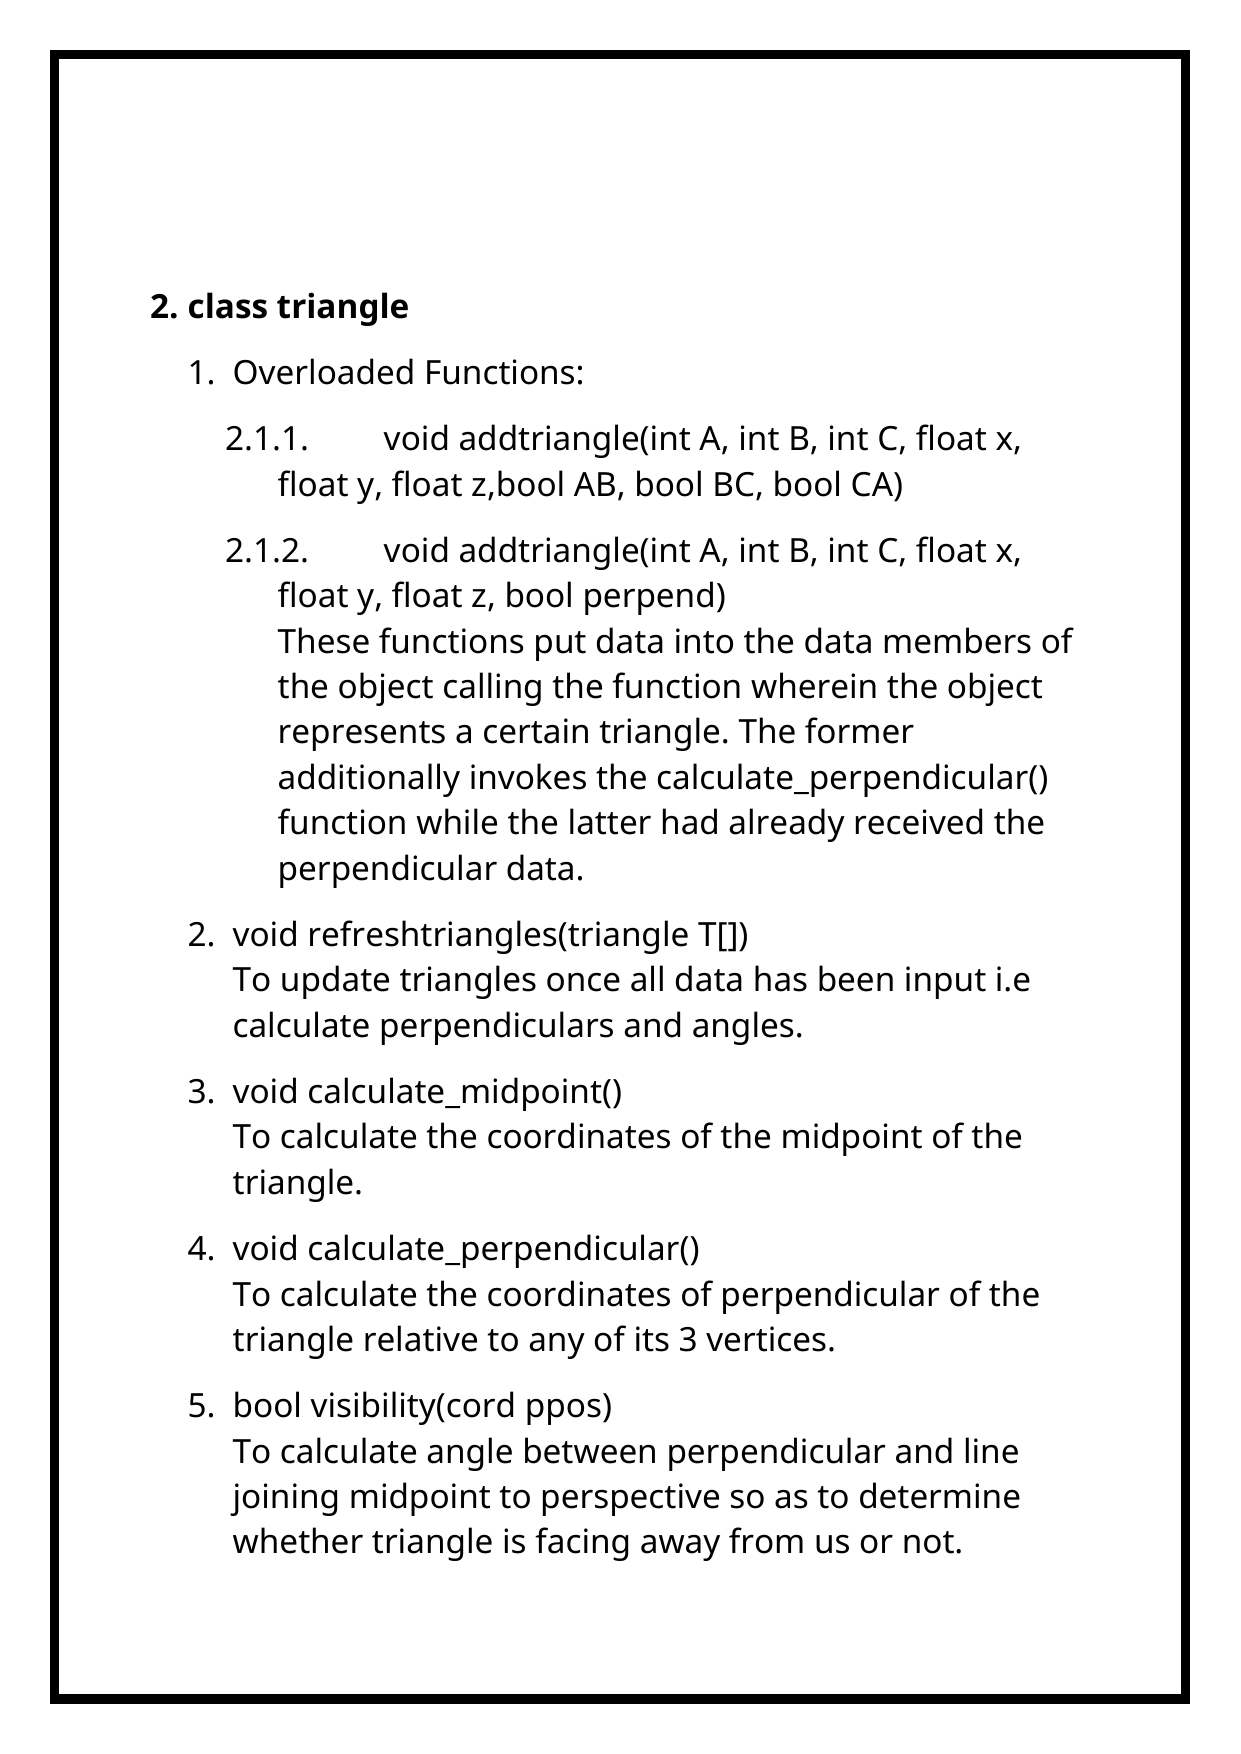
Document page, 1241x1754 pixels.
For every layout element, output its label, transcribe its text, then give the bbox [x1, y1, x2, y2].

list void refreshtriangles(triangle T[]) To update triangles once all data has been input i.e calculate perpendiculars and angles. [187, 911, 1090, 1047]
list void calculate_midpoint() To calculate the coordinates of the midpoint of the triangle. [187, 1068, 1090, 1204]
list class triangle [150, 282, 1090, 328]
list void calculate_perpendicular() To calculate the coordinates of perpendicular of the triangle relative to any of its 3 vertices. [187, 1225, 1090, 1361]
list void addtriangle(int A, int B, int C, float x, float y, float z, bool perpend) These functions put data into the data members of the object calling the function wherein the object represents a certain triangle. The former additionally invokes the calculate_perpendicular() function while the latter had already received the perpendicular data. [225, 527, 1090, 890]
list void addtriangle(int A, int B, int C, float x, float y, float z,bool AB, bool BC, bool CA) [225, 415, 1090, 506]
list bool visibility(cord ppos) To calculate angle between perpendicular and line joining midpoint to perspective so as to determine whether triangle is facing away from us or not. [187, 1382, 1090, 1564]
list Overloaded Functions: [187, 349, 1090, 394]
